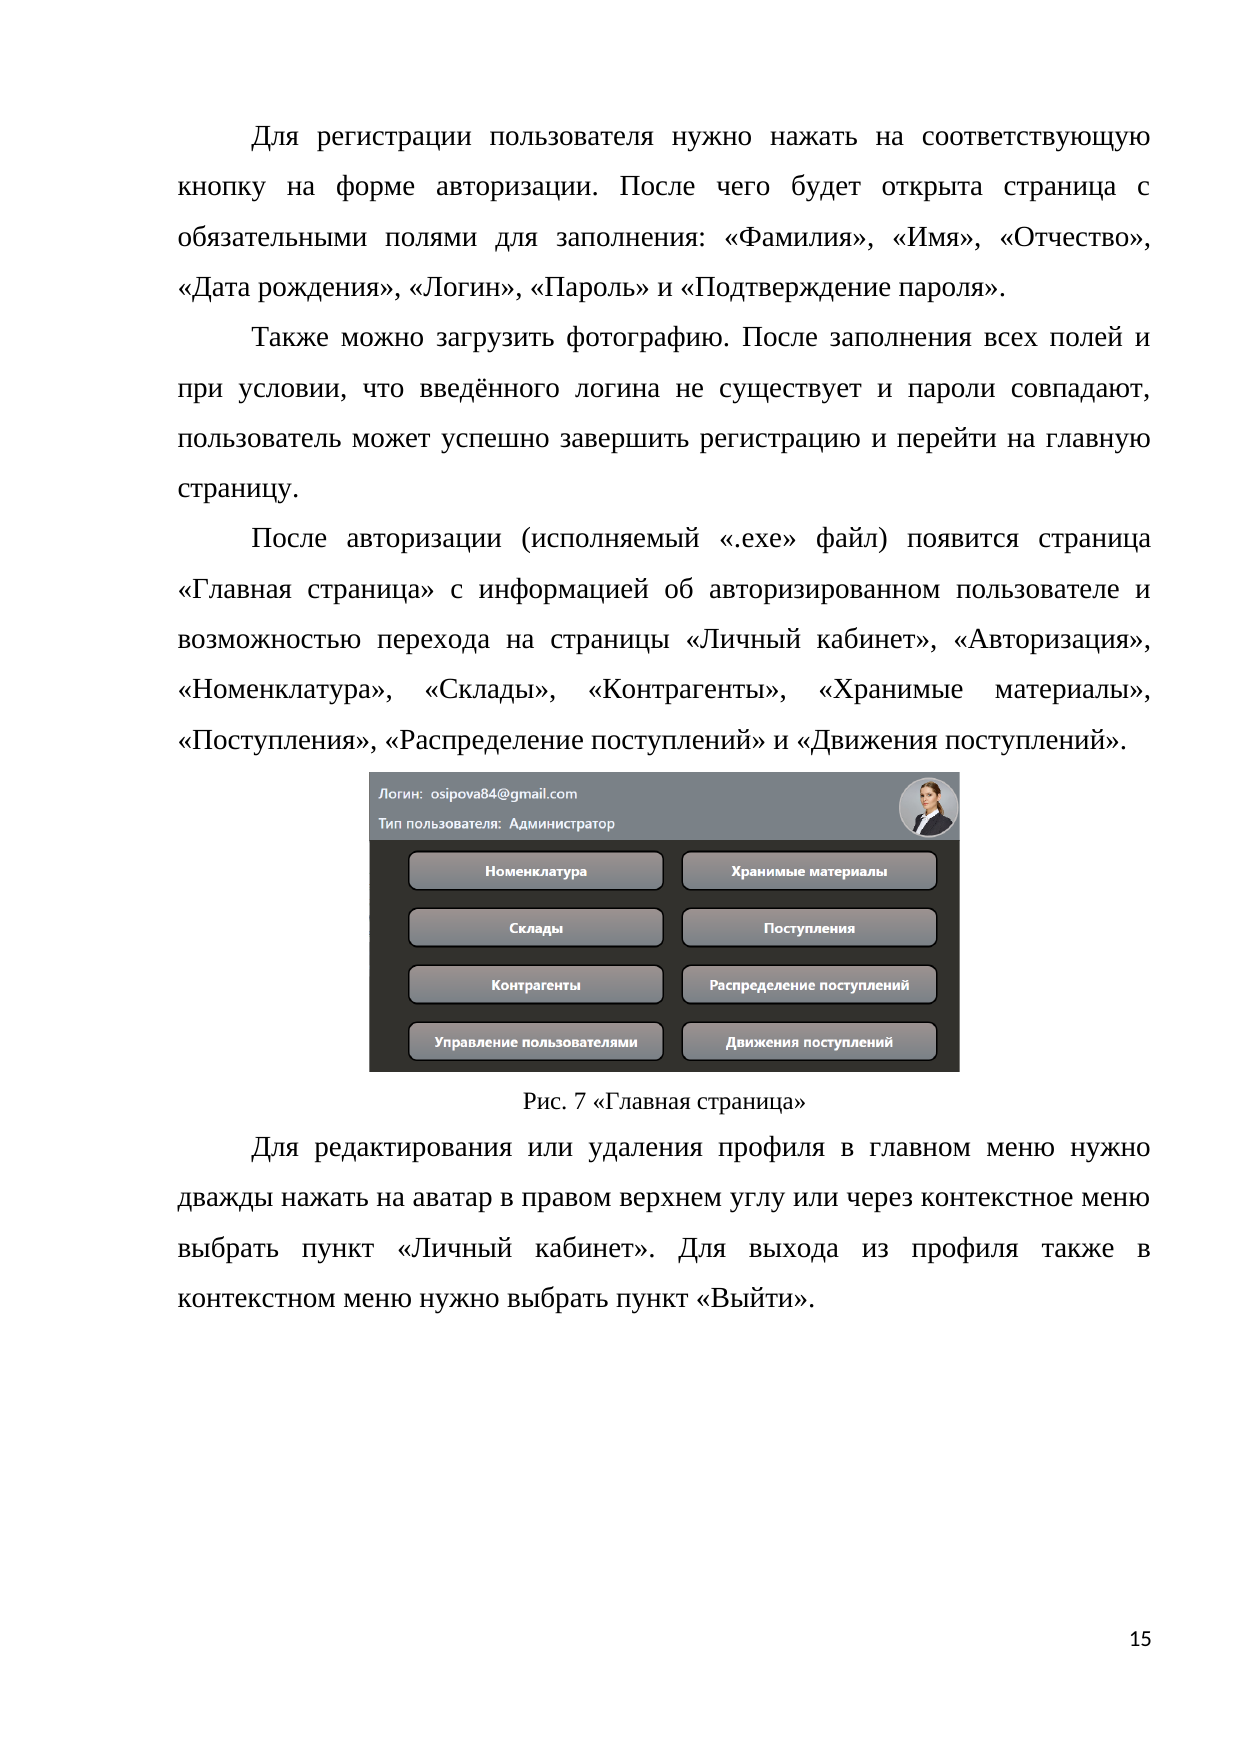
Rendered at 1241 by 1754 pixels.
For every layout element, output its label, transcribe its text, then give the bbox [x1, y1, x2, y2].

text Также можно загрузить фотографию. После заполнения всех полей и при условии, что введённого логина не существует и пароли совпадают, пользователь может успешно завершить регистрацию и перейти на главную страницу. [177, 319, 1152, 504]
text После авторизации (исполняемый «.exe» файл) появится страница «Главная страница» с информацией об авторизированном пользователе и возможностью перехода на страницы «Личный кабинет», «Авторизация», «Номенклатура», «Склады», «Контрагенты», «Хранимые материалы», «Поступления», «Распределение поступлений» и «Движения поступлений». [177, 521, 1152, 755]
text Для редактирования или удаления профиля в главном меню нужно дважды нажать на аватар в правом верхнем углу или через контекстное меню выбрать пункт «Личный кабинет». Для выхода из профиля также в контекстном меню нужно выбрать пункт «Выйти». [177, 1129, 1152, 1313]
picture [369, 772, 960, 1072]
text Для регистрации пользователя нужно нажать на соответствующую кнопку на форме авторизации. После чего будет открыта страница с обязательными полями для заполнения: «Фамилия», «Имя», «Отчество», «Дата рождения», «Логин», «Пароль» и «Подтверждение пароля». [177, 118, 1152, 303]
text Рис. 7 «Главная страница» [177, 1086, 1152, 1115]
